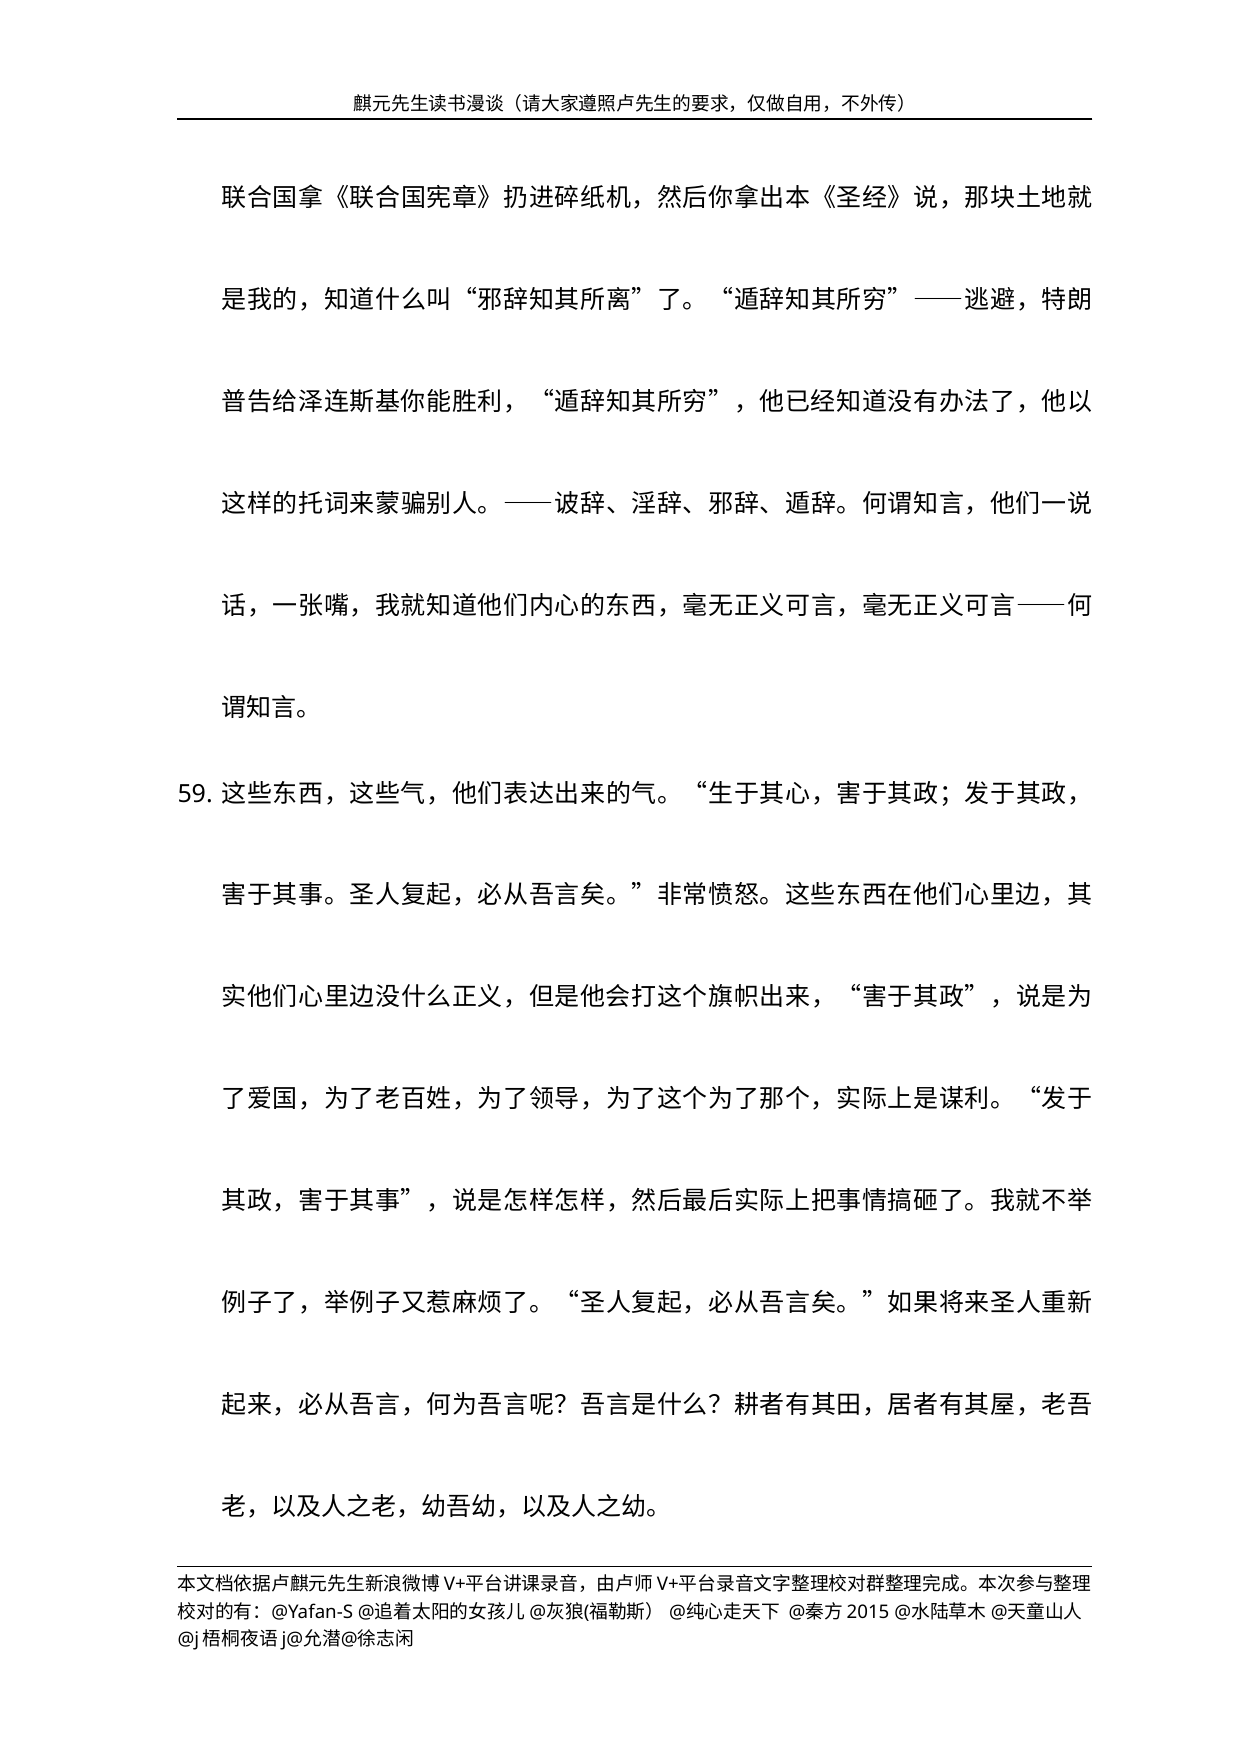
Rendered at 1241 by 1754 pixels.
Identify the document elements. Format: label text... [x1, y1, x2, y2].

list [177, 162, 1092, 739]
list 这些东西，这些气，他们表达出来的气。“生于其心，害于其政；发于其政，害于其事。圣人复起，必从吾言矣。”非常愤怒。这些东西在他们心里边，其实他们心里边没什么正义，但是他会打这个旗帜出来，“害于其政”，说是为了爱国，为了老百姓，为了领导，为了这个为了那个，实际上是谋利。“发于其政，害于其事”，说是怎样怎样，然后最后实际上把事情搞砸了。我就不举例子了，举例子又惹麻烦了。“圣人复起，必从吾言矣。”如果将来圣人重新起来，必从吾言，何为吾言呢？吾言是什么？耕者有其田，居者有其屋，老吾老，以及人之老，幼吾幼，以及人之幼。 [177, 757, 1092, 1538]
